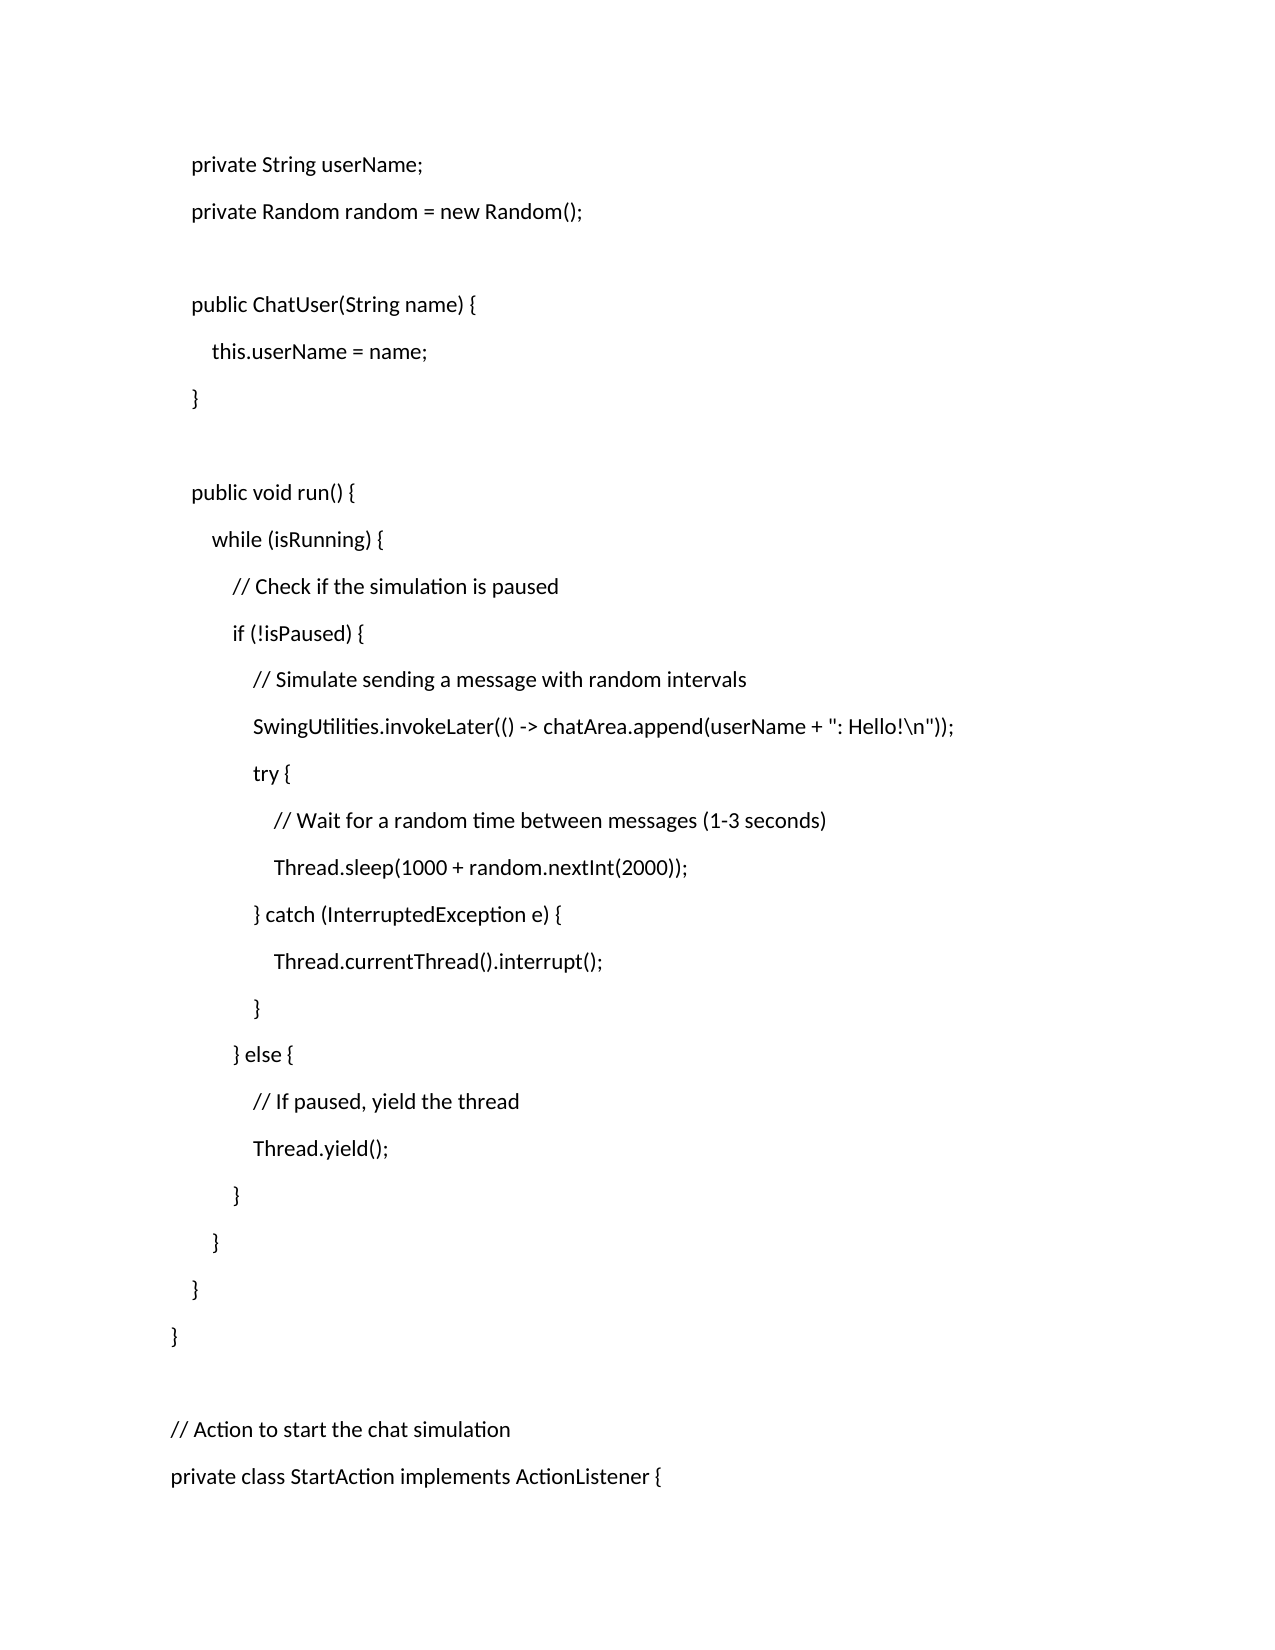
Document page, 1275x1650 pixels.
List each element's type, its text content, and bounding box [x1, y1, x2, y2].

text while (isRunning) { [150, 525, 1125, 553]
text // If paused, yield the thread [150, 1087, 1125, 1116]
text } [150, 994, 1125, 1022]
text } catch (InterruptedException e) { [150, 900, 1125, 928]
text } else { [150, 1041, 1125, 1069]
text if (!isPaused) { [150, 619, 1125, 647]
text } [150, 1228, 1125, 1256]
text } [150, 1322, 1125, 1350]
text } [150, 1275, 1125, 1303]
text // Wait for a random time between messages (1-3 seconds) [150, 806, 1125, 834]
text try { [150, 759, 1125, 787]
text SwingUtilities.invokeLater(() -> chatArea.append(userName + ": Hello!\n")); [150, 712, 1125, 741]
text Thread.yield(); [150, 1134, 1125, 1162]
text // Simulate sending a message with random intervals [150, 666, 1125, 694]
text private String userName; [150, 150, 1125, 178]
text } [150, 384, 1125, 412]
text // Check if the simulation is paused [150, 572, 1125, 600]
text private Random random = new Random(); [150, 197, 1125, 225]
text Thread.sleep(1000 + random.nextInt(2000)); [150, 853, 1125, 881]
text private class StartAction implements ActionListener { [150, 1462, 1125, 1491]
text this.userName = name; [150, 337, 1125, 366]
text public void run() { [150, 478, 1125, 506]
text // Action to start the chat simulation [150, 1416, 1125, 1444]
text public ChatUser(String name) { [150, 291, 1125, 319]
text Thread.currentThread().interrupt(); [150, 947, 1125, 975]
text } [150, 1181, 1125, 1209]
